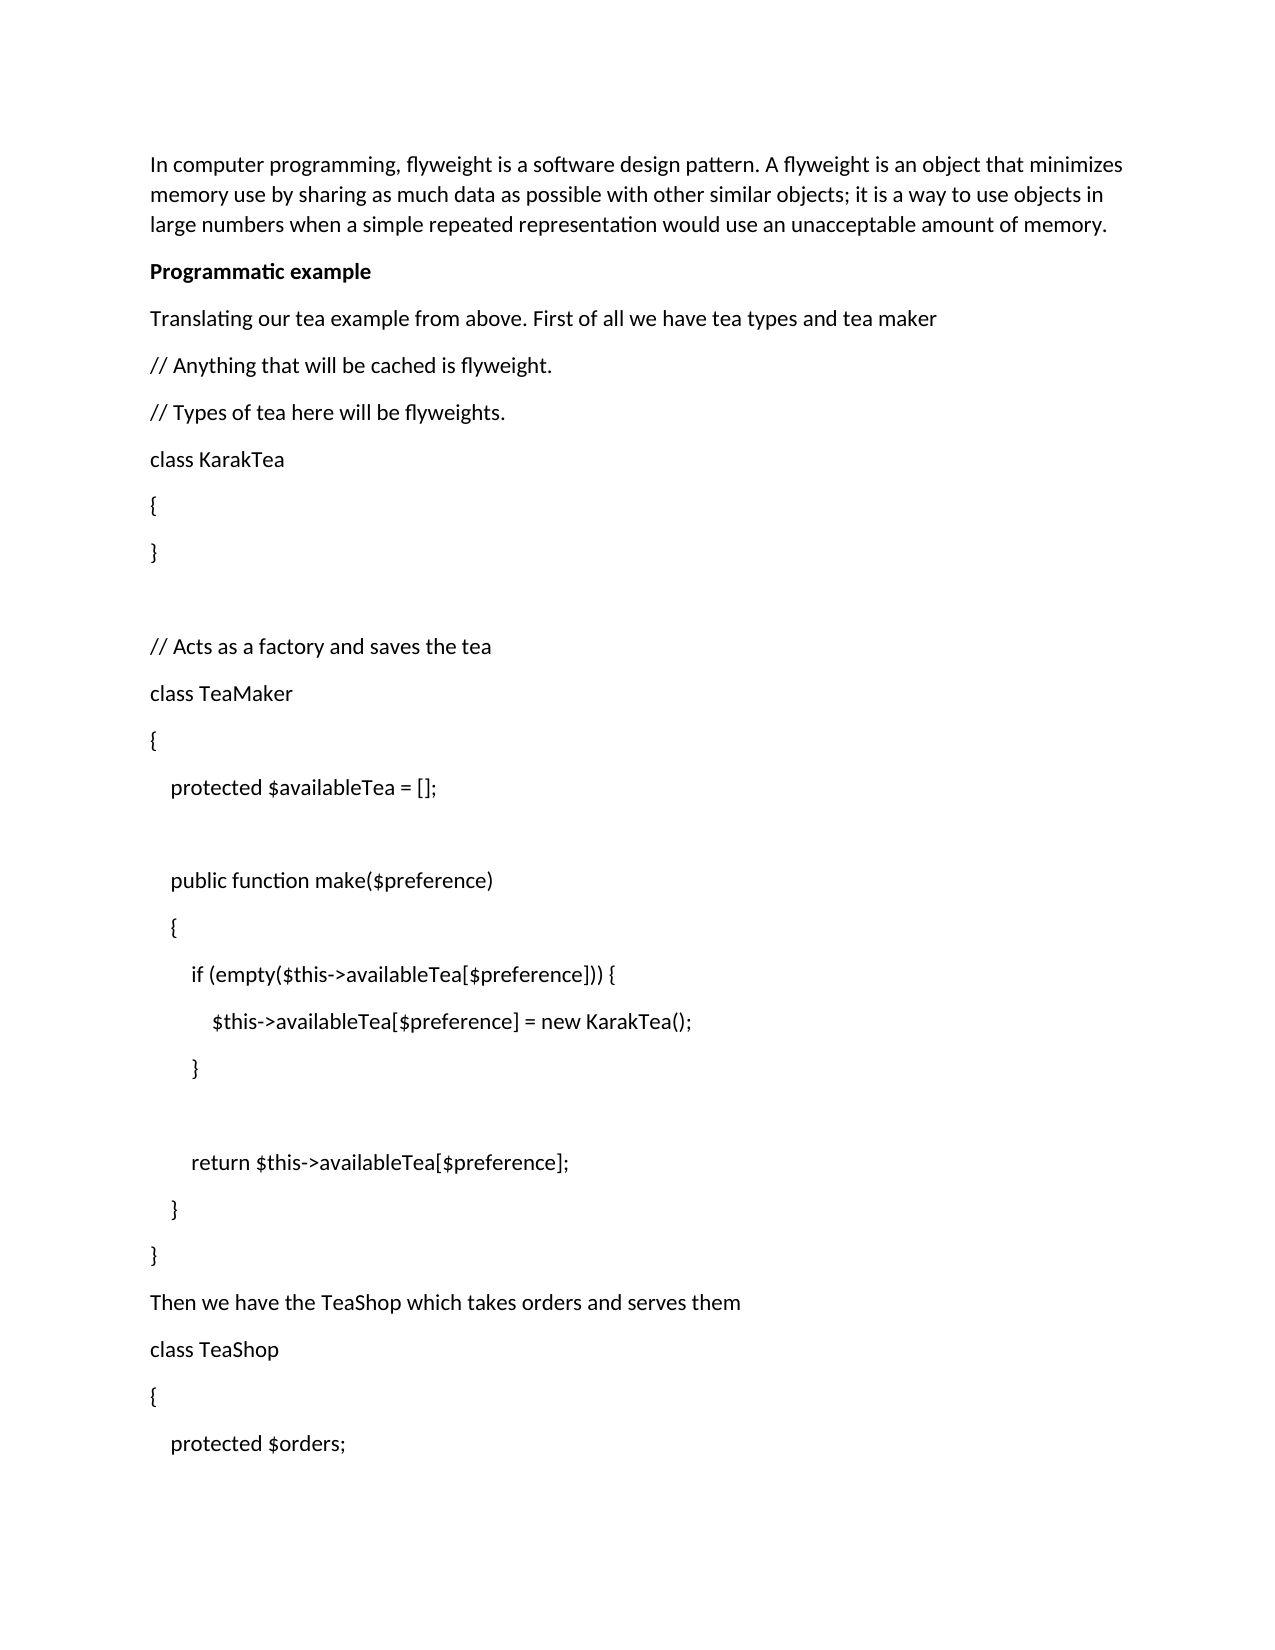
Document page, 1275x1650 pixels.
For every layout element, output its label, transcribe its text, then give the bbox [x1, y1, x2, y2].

text // Types of tea here will be flyweights. [150, 398, 1125, 426]
text } [150, 538, 1125, 567]
text class KarakTea [150, 445, 1125, 473]
text // Acts as a factory and saves the tea [150, 632, 1125, 660]
text } [150, 1195, 1125, 1223]
text { [150, 492, 1125, 520]
text Programmatic example [150, 257, 1125, 285]
text class TeaShop [150, 1335, 1125, 1363]
text if (empty($this->availableTea[$preference])) { [150, 960, 1125, 988]
text // Anything that will be cached is flyweight. [150, 351, 1125, 379]
text In computer programming, flyweight is a software design pattern. A flyweight is an object that minimizes memory use by sharing as much data as possible with other similar objects; it is a way to use objects in large numbers when a simple repeated representation would use an unacceptable amount of memory. [150, 150, 1125, 238]
text class TeaMaker [150, 679, 1125, 707]
text $this->availableTea[$preference] = new KarakTea(); [150, 1007, 1125, 1035]
text } [150, 1054, 1125, 1082]
text { [150, 1382, 1125, 1410]
text Translating our tea example from above. First of all we have tea types and tea maker [150, 304, 1125, 332]
text protected $availableTea = []; [150, 773, 1125, 801]
text { [150, 913, 1125, 942]
text { [150, 726, 1125, 754]
text } [150, 1242, 1125, 1270]
text Then we have the TeaShop which takes orders and serves them [150, 1288, 1125, 1317]
text public function make($preference) [150, 867, 1125, 895]
text protected $orders; [150, 1429, 1125, 1457]
text return $this->availableTea[$preference]; [150, 1148, 1125, 1176]
